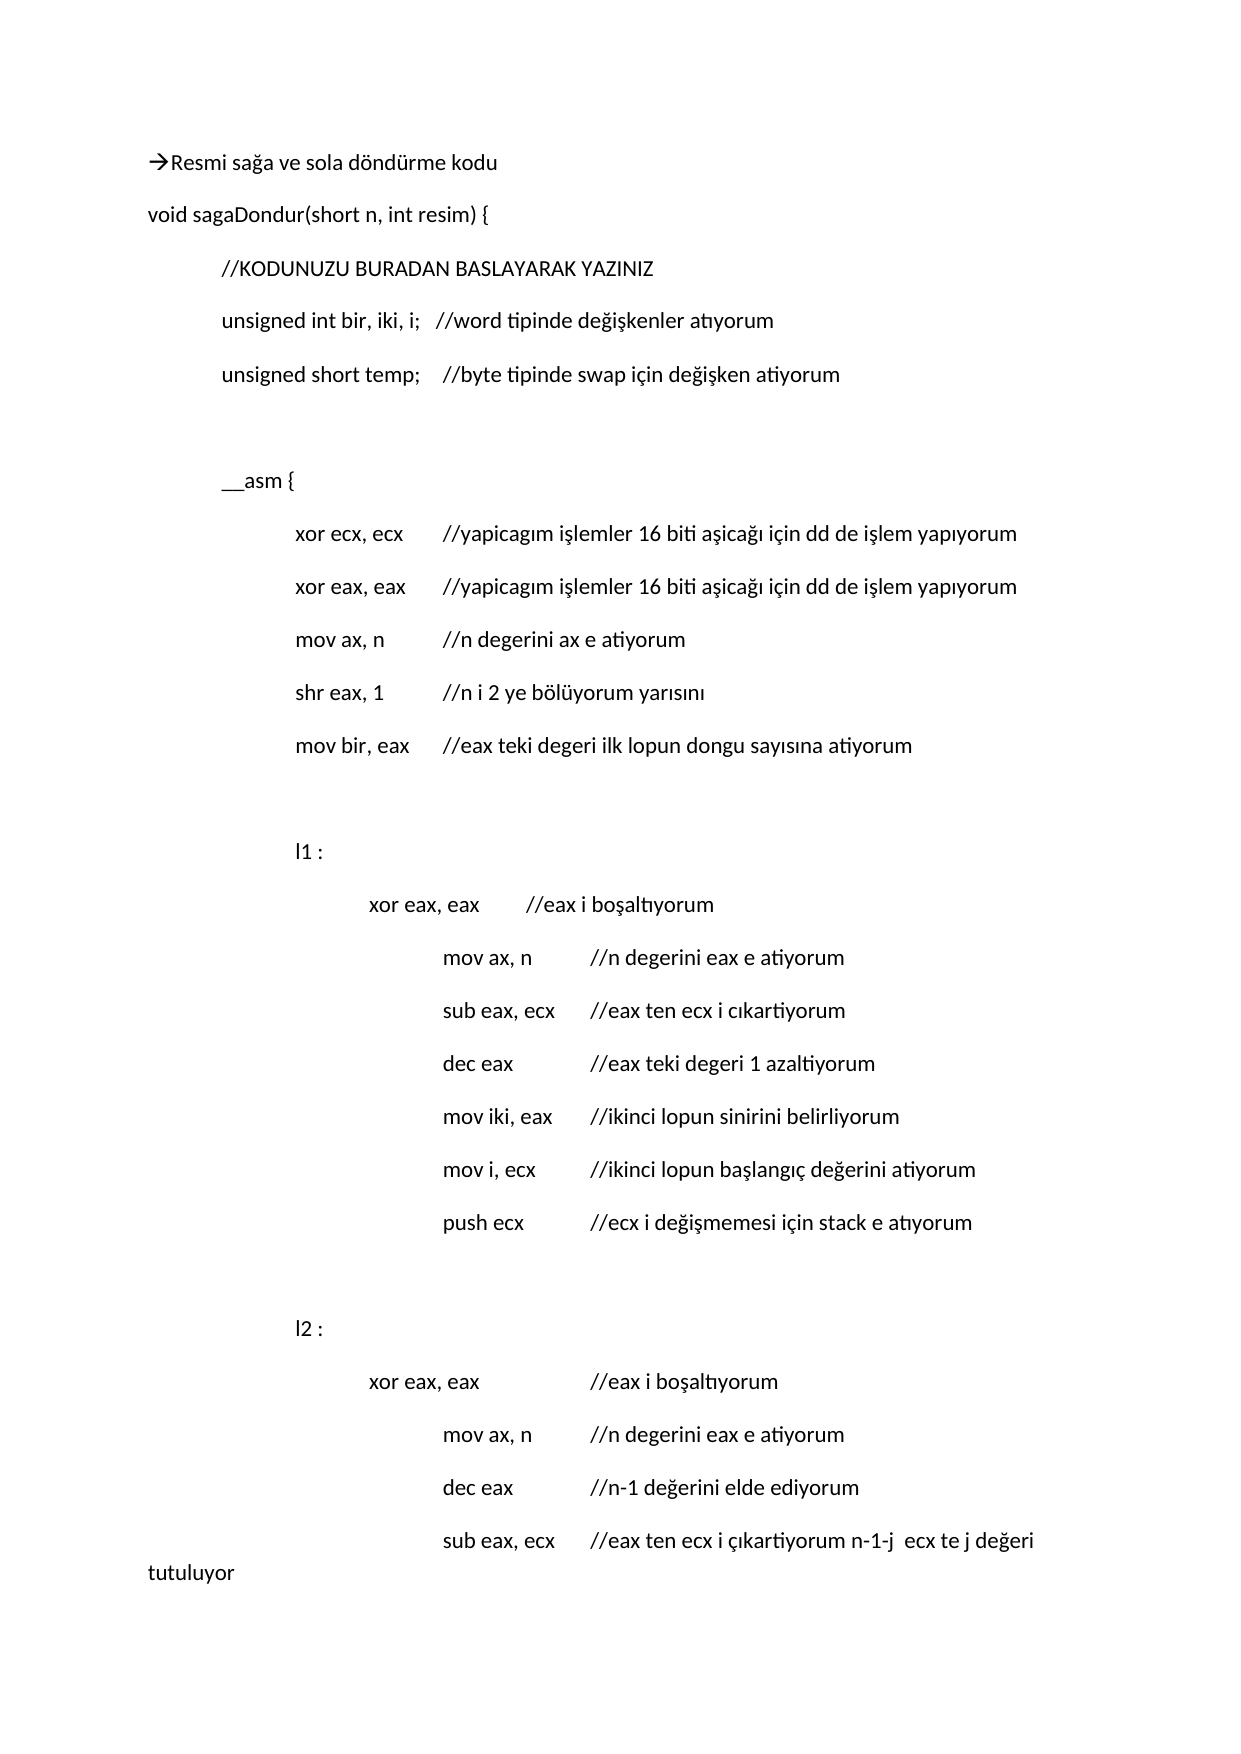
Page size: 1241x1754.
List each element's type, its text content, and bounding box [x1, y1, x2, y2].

text void sagaDondur(short n, int resim) { [148, 201, 1093, 229]
text l1 : [148, 837, 1093, 865]
text xor eax, eax //eax i boşaltıyorum [148, 1367, 1093, 1395]
text l2 : [148, 1314, 1093, 1342]
text xor eax, eax //eax i boşaltıyorum [148, 890, 1093, 918]
text mov i, ecx //ikinci lopun başlangıç değerini atiyorum [148, 1155, 1093, 1183]
text push ecx //ecx i değişmemesi için stack e atıyorum [148, 1208, 1093, 1236]
text //KODUNUZU BURADAN BASLAYARAK YAZINIZ [148, 254, 1093, 282]
text xor eax, eax //yapicagım işlemler 16 biti aşicağı için dd de işlem yapıyorum [148, 572, 1093, 600]
text sub eax, ecx //eax ten ecx i çıkartiyorum n-1-j ecx te j değeri tutuluyor [148, 1526, 1093, 1586]
text mov ax, n //n degerini eax e atiyorum [148, 1420, 1093, 1448]
text mov iki, eax //ikinci lopun sinirini belirliyorum [148, 1102, 1093, 1130]
text mov bir, eax //eax teki degeri ilk lopun dongu sayısına atiyorum [148, 731, 1093, 759]
text xor ecx, ecx //yapicagım işlemler 16 biti aşicağı için dd de işlem yapıyorum [148, 519, 1093, 547]
text dec eax //eax teki degeri 1 azaltiyorum [148, 1049, 1093, 1077]
text sub eax, ecx //eax ten ecx i cıkartiyorum [148, 996, 1093, 1024]
text mov ax, n //n degerini eax e atiyorum [148, 943, 1093, 971]
text shr eax, 1 //n i 2 ye bölüyorum yarısını [148, 678, 1093, 706]
text dec eax //n-1 değerini elde ediyorum [148, 1473, 1093, 1501]
text __asm { [148, 466, 1093, 494]
text Resmi sağa ve sola döndürme kodu [148, 148, 1093, 176]
text unsigned short temp; //byte tipinde swap için değişken atiyorum [148, 360, 1093, 388]
text unsigned int bir, iki, i; //word tipinde değişkenler atıyorum [148, 307, 1093, 335]
text mov ax, n //n degerini ax e atiyorum [148, 625, 1093, 653]
